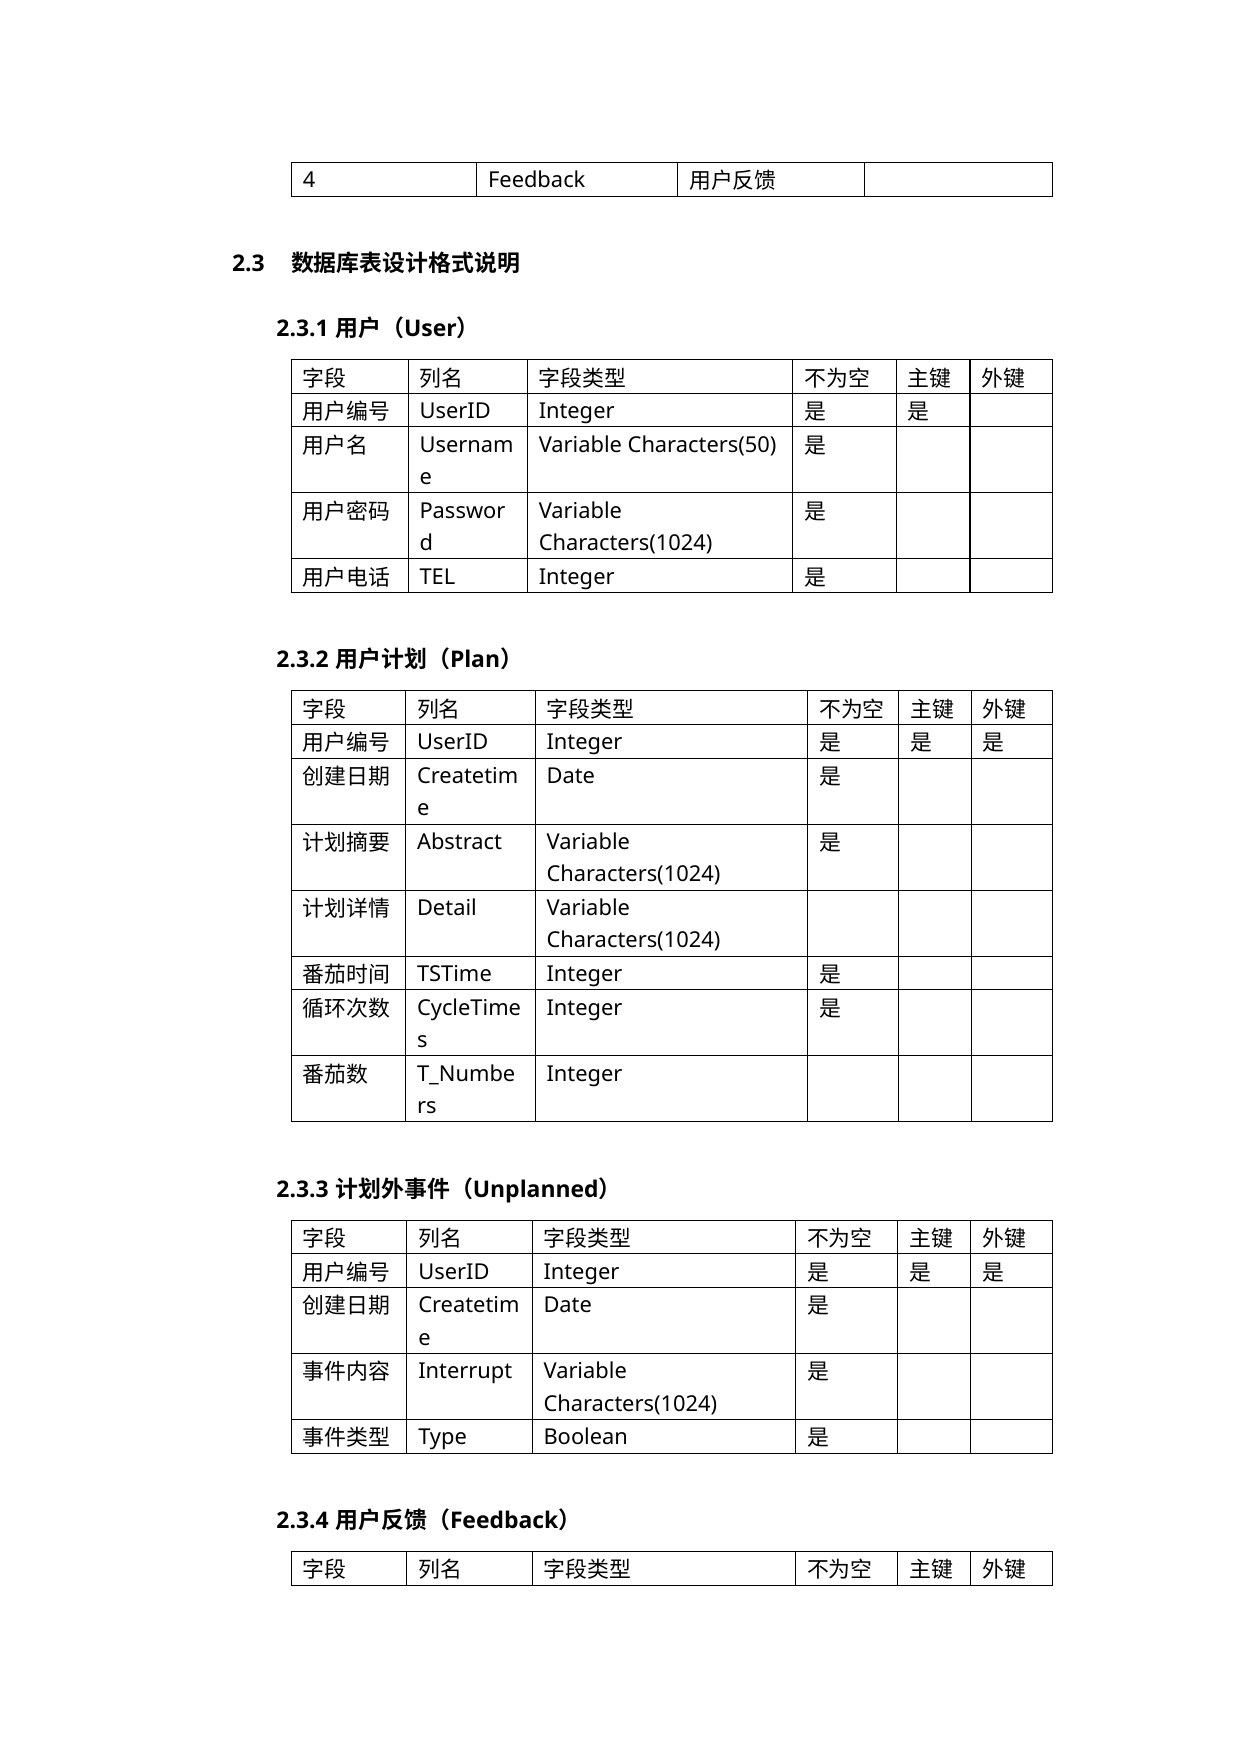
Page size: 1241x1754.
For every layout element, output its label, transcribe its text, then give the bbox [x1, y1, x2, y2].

table_header 字段 [292, 1221, 406, 1253]
table_cell Feedback [477, 163, 677, 196]
table_header 不为空 [796, 1552, 897, 1584]
table_cell Createtime [406, 759, 535, 823]
table_header 主键 [898, 1221, 970, 1253]
table_cell Date [536, 759, 807, 823]
table_cell CycleTimes [406, 990, 535, 1055]
list 计划外事件（Unplanned） [276, 1155, 1053, 1220]
table_cell 是 [796, 1420, 897, 1452]
table_cell UserID [407, 1254, 532, 1287]
table_cell [972, 891, 1052, 956]
table_cell 事件内容 [292, 1354, 406, 1419]
table_header 列名 [407, 1221, 532, 1253]
table_cell 事件类型 [292, 1420, 406, 1452]
table_cell 是 [793, 559, 896, 592]
table_cell Integer [528, 394, 792, 426]
table_cell 用户反馈 [678, 163, 864, 196]
table_header 不为空 [796, 1221, 897, 1253]
table_cell Createtime [407, 1288, 532, 1353]
table_cell 用户名 [292, 427, 408, 492]
table_cell 用户编号 [292, 1254, 406, 1287]
table_cell 是 [793, 427, 896, 492]
table_cell [865, 163, 1052, 196]
table_header 字段类型 [528, 360, 792, 393]
list 用户反馈（Feedback） [276, 1486, 1053, 1551]
table_cell 用户电话 [292, 559, 408, 592]
table_header 外键 [971, 1552, 1052, 1584]
table_header 字段类型 [536, 691, 807, 724]
table_cell Integer [536, 1056, 807, 1121]
table_cell Date [533, 1288, 795, 1353]
table_cell [899, 990, 971, 1055]
table_header 字段类型 [533, 1552, 795, 1584]
table_cell [971, 559, 1052, 592]
table_cell 是 [808, 957, 898, 989]
table_cell Type [407, 1420, 532, 1452]
table_cell [897, 427, 969, 492]
table_cell [971, 427, 1052, 492]
table_cell Password [409, 493, 527, 558]
table_header 不为空 [793, 360, 896, 393]
table_cell 循环次数 [292, 990, 405, 1055]
table_cell 用户编号 [292, 725, 405, 757]
table_header 字段 [292, 1552, 406, 1584]
table_cell [898, 1354, 970, 1419]
table_cell UserID [406, 725, 535, 757]
table_cell Interrupt [407, 1354, 532, 1419]
table_cell [972, 990, 1052, 1055]
table_header 列名 [409, 360, 527, 393]
table_cell 计划摘要 [292, 825, 405, 889]
table_header 主键 [899, 691, 971, 724]
table_cell 番茄时间 [292, 957, 405, 989]
table_cell 是 [808, 825, 898, 889]
table_cell 是 [898, 1254, 970, 1287]
table_cell [899, 1056, 971, 1121]
table_cell Variable Characters(50) [528, 427, 792, 492]
table_cell 创建日期 [292, 1288, 406, 1353]
table_cell UserID [409, 394, 527, 426]
table_cell Integer [528, 559, 792, 592]
table_cell Integer [533, 1254, 795, 1287]
table_cell 是 [972, 725, 1052, 757]
table_cell [971, 1288, 1052, 1353]
table_cell Variable Characters(1024) [536, 825, 807, 889]
table_cell [971, 394, 1052, 426]
table_header 主键 [898, 1552, 970, 1584]
table_cell [971, 1354, 1052, 1419]
table_cell [899, 957, 971, 989]
table_header 列名 [406, 691, 535, 724]
table_cell Integer [536, 725, 807, 757]
table_cell 番茄数 [292, 1056, 405, 1121]
table_cell 用户编号 [292, 394, 408, 426]
table_cell [972, 1056, 1052, 1121]
table_cell 是 [808, 759, 898, 823]
table_header 字段 [292, 691, 405, 724]
table_cell 是 [897, 394, 969, 426]
table_cell [972, 957, 1052, 989]
table_cell [971, 1420, 1052, 1452]
table_cell [808, 891, 898, 956]
table_cell 是 [808, 990, 898, 1055]
table_cell Boolean [533, 1420, 795, 1452]
table_cell 创建日期 [292, 759, 405, 823]
table_cell 是 [796, 1288, 897, 1353]
table_cell [899, 891, 971, 956]
list 用户（User） [276, 294, 1053, 359]
table_cell 是 [796, 1354, 897, 1419]
table_cell Variable Characters(1024) [528, 493, 792, 558]
table_cell Integer [536, 957, 807, 989]
table_cell [898, 1288, 970, 1353]
table_cell [897, 559, 969, 592]
table_cell 是 [808, 725, 898, 757]
table_header 列名 [407, 1552, 532, 1584]
table_cell 是 [899, 725, 971, 757]
table_header 字段类型 [533, 1221, 795, 1253]
table_cell Detail [406, 891, 535, 956]
table_cell TEL [409, 559, 527, 592]
table_cell Variable Characters(1024) [533, 1354, 795, 1419]
table_cell Integer [536, 990, 807, 1055]
table_cell 4 [292, 163, 476, 196]
table_cell [899, 759, 971, 823]
table_cell TSTime [406, 957, 535, 989]
table_header 不为空 [808, 691, 898, 724]
table_cell [897, 493, 969, 558]
table_cell [972, 759, 1052, 823]
table_cell [972, 825, 1052, 889]
table_cell Username [409, 427, 527, 492]
list 用户计划（Plan） [276, 625, 1053, 690]
table_cell [971, 493, 1052, 558]
table_cell 是 [971, 1254, 1052, 1287]
list 数据库表设计格式说明 [232, 229, 1053, 294]
table_cell T_Numbers [406, 1056, 535, 1121]
table_header 主键 [897, 360, 969, 393]
table_cell Abstract [406, 825, 535, 889]
table_cell 是 [793, 394, 896, 426]
table_cell [898, 1420, 970, 1452]
table_header 外键 [971, 1221, 1052, 1253]
table_cell 是 [796, 1254, 897, 1287]
table_header 外键 [971, 360, 1052, 393]
table_cell 用户密码 [292, 493, 408, 558]
table_cell 计划详情 [292, 891, 405, 956]
table_header 外键 [972, 691, 1052, 724]
table_cell Variable Characters(1024) [536, 891, 807, 956]
table_cell [808, 1056, 898, 1121]
table_cell [899, 825, 971, 889]
table_cell 是 [793, 493, 896, 558]
table_header 字段 [292, 360, 408, 393]
